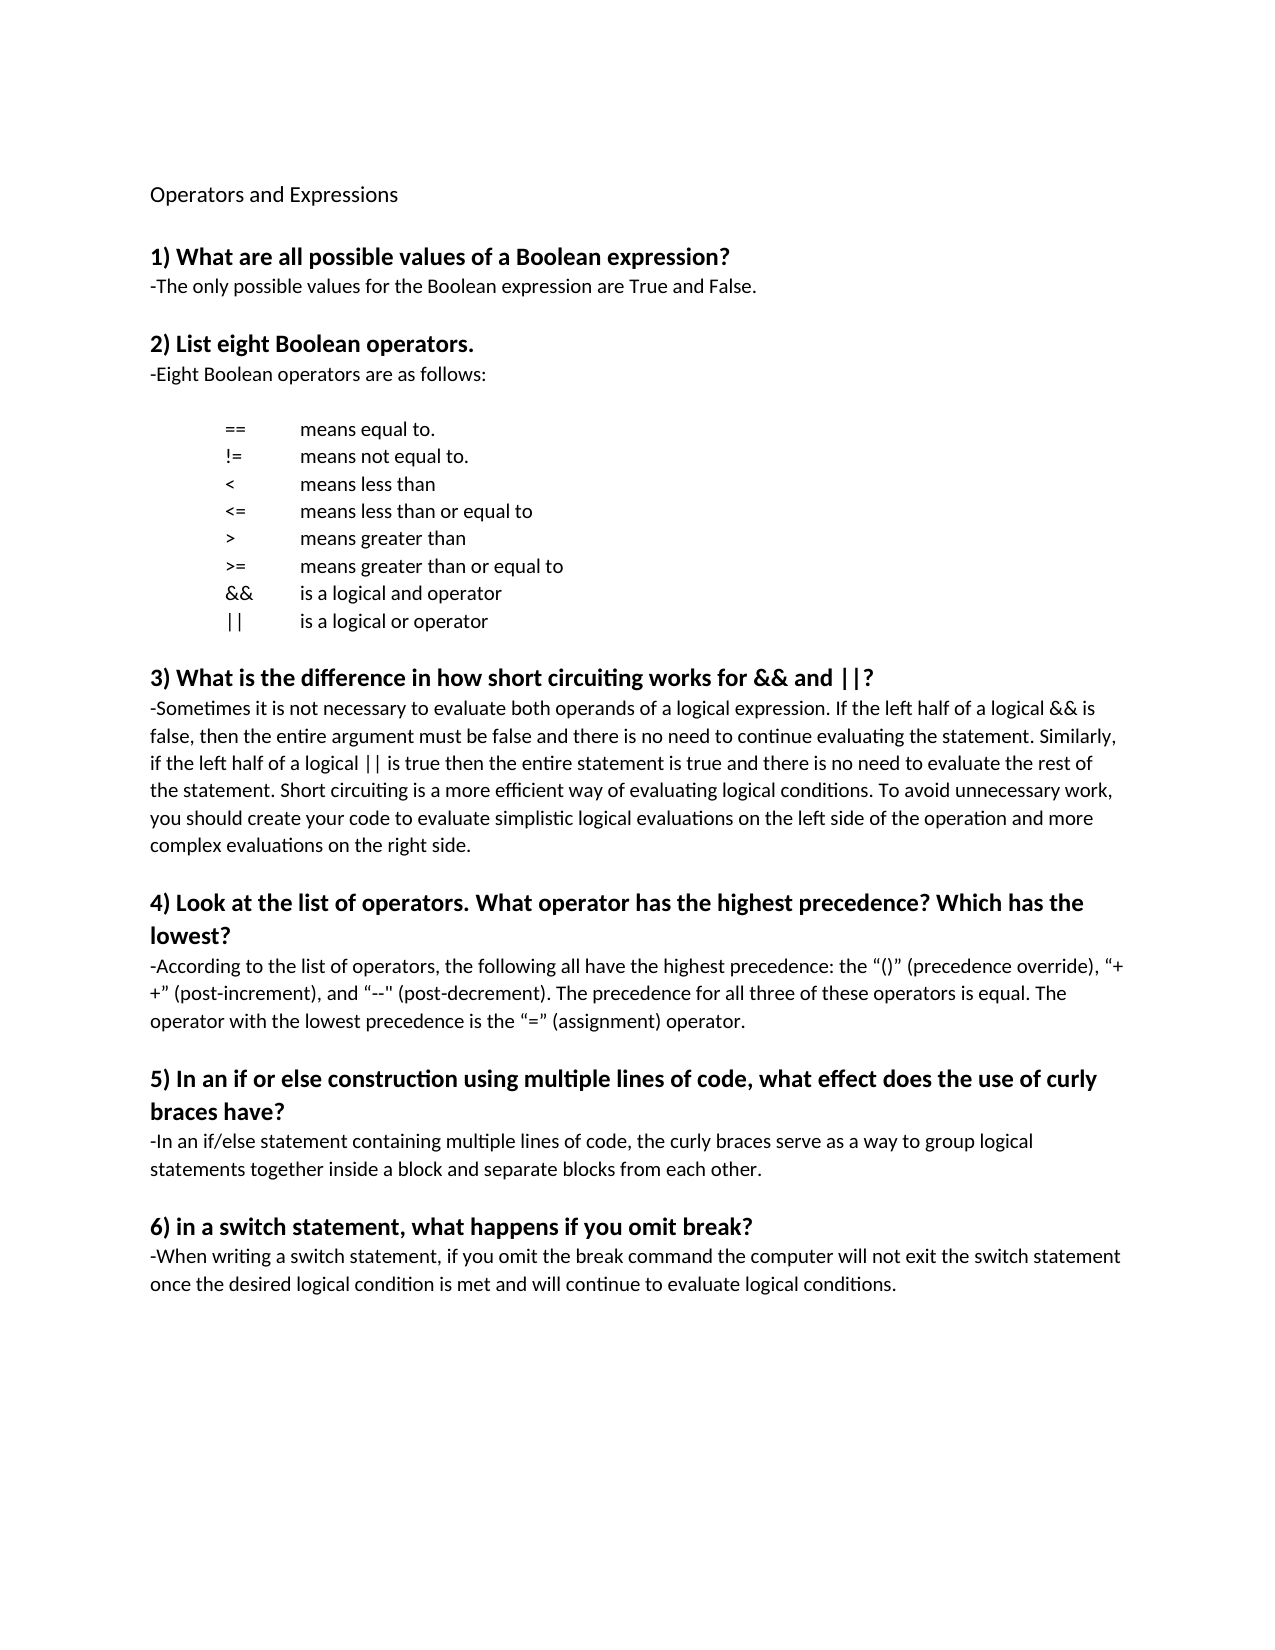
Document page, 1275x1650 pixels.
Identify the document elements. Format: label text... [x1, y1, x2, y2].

text 1) What are all possible values of a Boolean expression? [150, 241, 1125, 271]
text 2) List eight Boolean operators. [150, 328, 1125, 359]
text -Sometimes it is not necessary to evaluate both operands of a logical expression. If the left half of a logical && is false, then the entire argument must be false and there is no need to continue evaluating the statement. Similarly, if the left half of a logical || is true then the entire statement is true and there is no need to evaluate the rest of the statement. Short circuiting is a more efficient way of evaluating logical conditions. To avoid unnecessary work, you should create your code to evaluate simplistic logical evaluations on the left side of the operation and more complex evaluations on the right side. [150, 696, 1125, 858]
text < means less than [150, 471, 1125, 496]
text 3) What is the difference in how short circuiting works for && and ||? [150, 663, 1125, 693]
text != means not equal to. [150, 443, 1125, 469]
text 5) In an if or else construction using multiple lines of code, what effect does the use of curly braces have? [150, 1063, 1125, 1126]
text 4) Look at the list of operators. What operator has the highest precedence? Which has the lowest? [150, 887, 1125, 951]
text >= means greater than or equal to [150, 553, 1125, 578]
text > means greater than [150, 526, 1125, 551]
text -When writing a switch statement, if you omit the break command the computer will not exit the switch statement once the desired logical condition is met and will continue to evaluate logical conditions. [150, 1244, 1125, 1296]
text && is a logical and operator [150, 580, 1125, 606]
text Operators and Expressions [150, 180, 1125, 208]
text -The only possible values for the Boolean expression are True and False. [150, 273, 1125, 299]
text -According to the list of operators, the following all have the highest precedence: the “()” (precedence override), “++” (post-increment), and “--" (post-decrement). The precedence for all three of these operators is equal. The operator with the lowest precedence is the “=” (assignment) operator. [150, 953, 1125, 1033]
text <= means less than or equal to [150, 498, 1125, 524]
text 6) in a switch statement, what happens if you omit break? [150, 1211, 1125, 1241]
text -Eight Boolean operators are as follows: [150, 361, 1125, 387]
text == means equal to. [150, 416, 1125, 441]
text || is a logical or operator [150, 608, 1125, 633]
text -In an if/else statement containing multiple lines of code, the curly braces serve as a way to group logical statements together inside a block and separate blocks from each other. [150, 1128, 1125, 1181]
